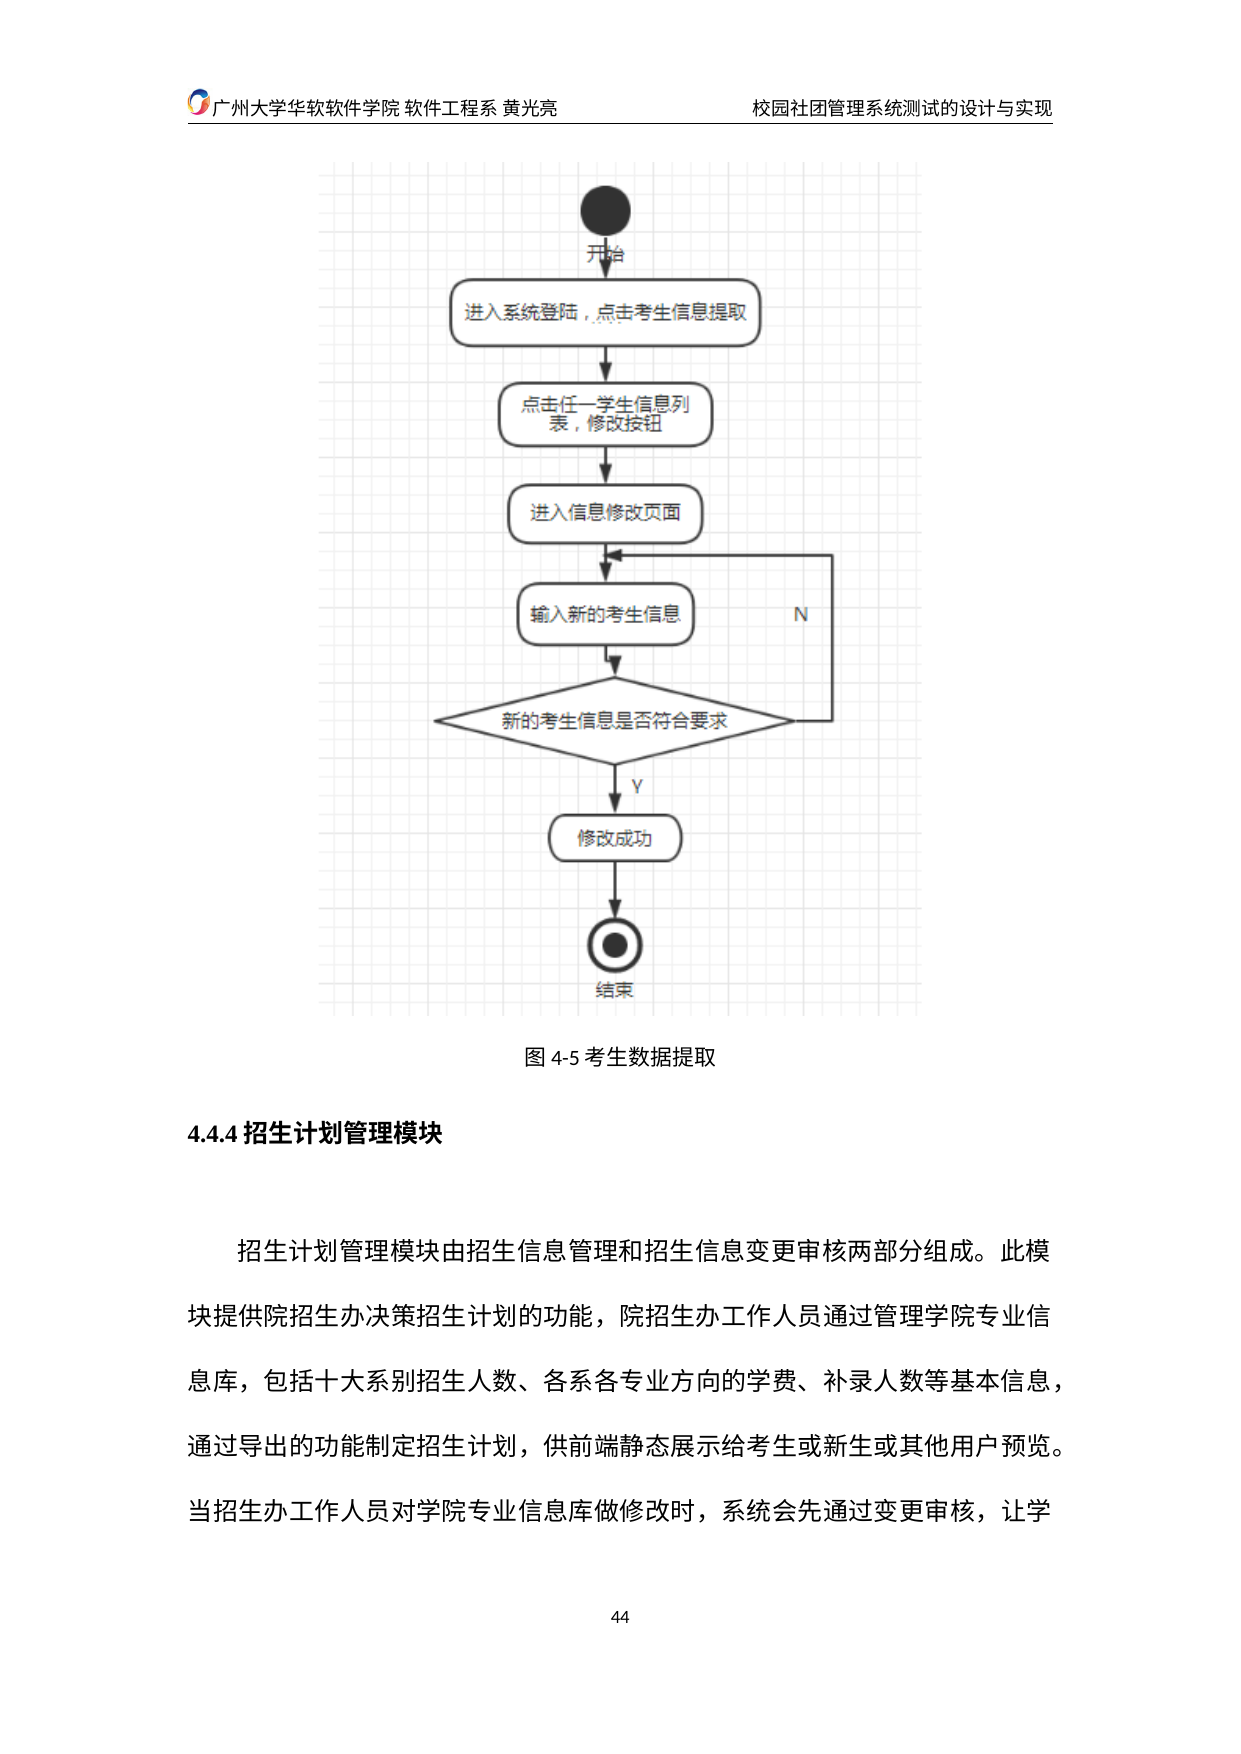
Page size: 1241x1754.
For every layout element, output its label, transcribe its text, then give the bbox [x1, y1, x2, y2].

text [187, 1217, 1053, 1542]
text 图4-5 考生数据提取 [187, 1039, 1053, 1072]
picture [187, 88, 213, 116]
subtitle 4.4.4 招生计划管理模块 [187, 1099, 1053, 1164]
picture [318, 162, 922, 1016]
